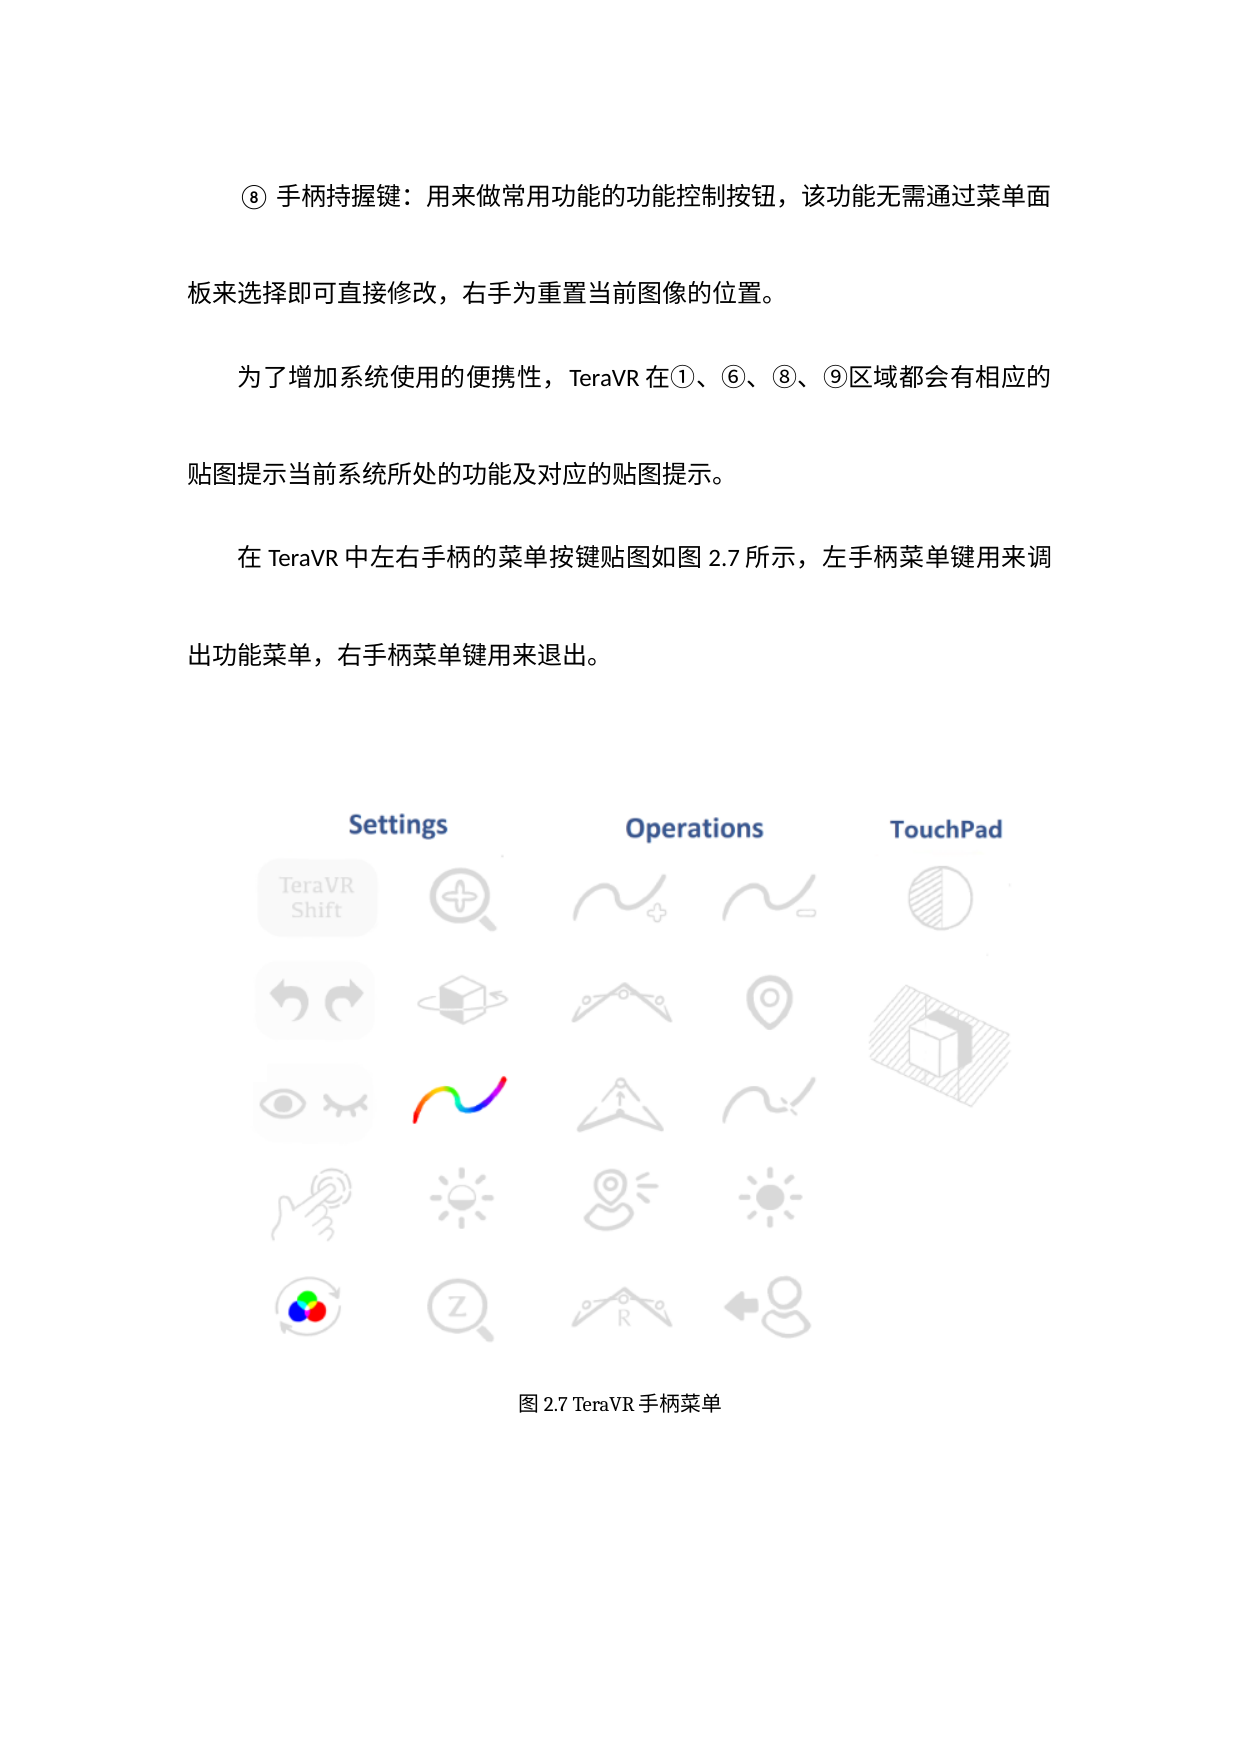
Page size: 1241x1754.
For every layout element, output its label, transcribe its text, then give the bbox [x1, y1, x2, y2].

text 在TeraVR中左右手柄的菜单按键贴图如图2.7所示，左手柄菜单键用来调出功能菜单，右手柄菜单键用来退出。 [187, 523, 1053, 686]
text ⑧ 手柄持握键：用来做常用功能的功能控制按钮，该功能无需通过菜单面板来选择即可直接修改，右手为重置当前图像的位置。 [187, 162, 1053, 324]
text 为了增加系统使用的便携性，TeraVR在①、⑥、⑧、⑨区域都会有相应的贴图提示当前系统所处的功能及对应的贴图提示。 [187, 343, 1053, 505]
text 图 2.7 TeraVR手柄菜单 [187, 1386, 1053, 1419]
picture [226, 801, 1014, 1374]
